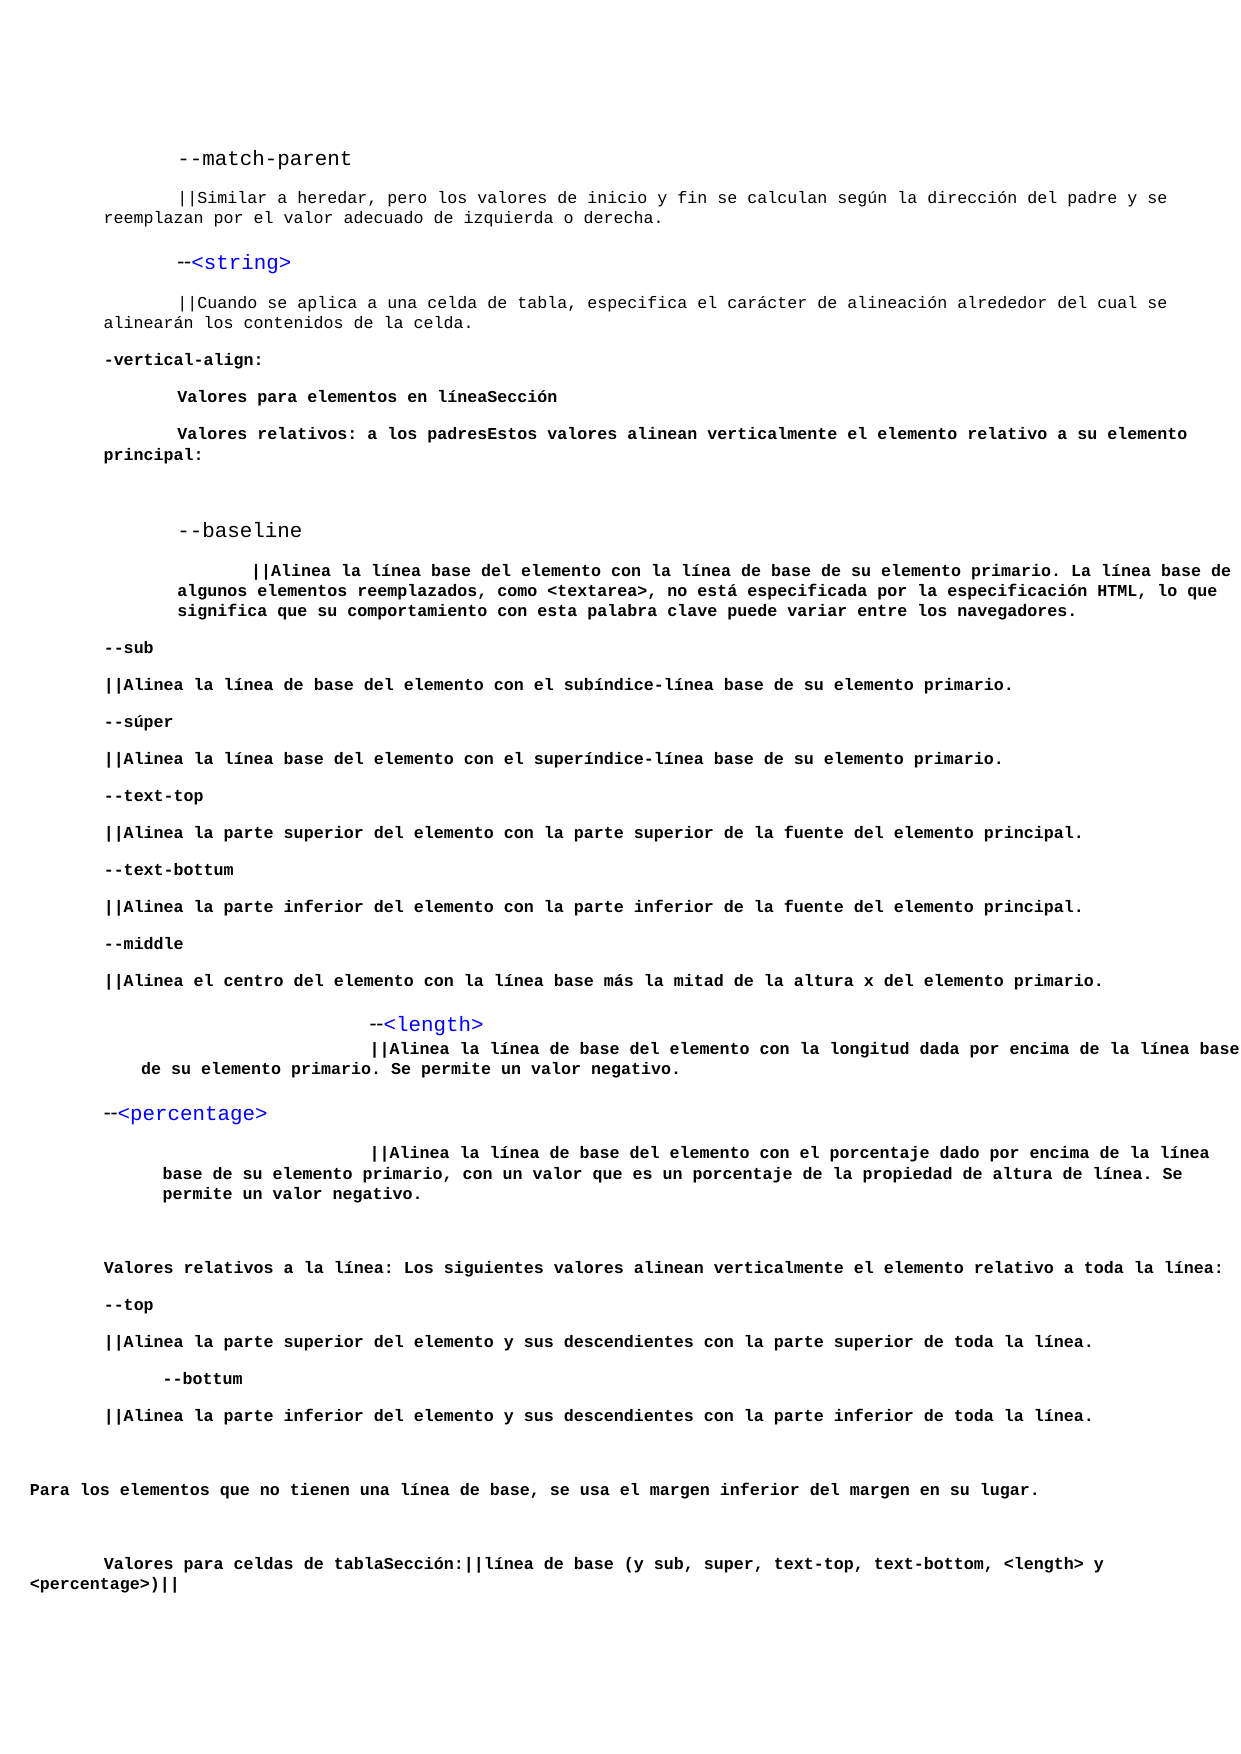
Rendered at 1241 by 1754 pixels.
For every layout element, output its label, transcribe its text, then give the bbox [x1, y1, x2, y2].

text --<percentage> [29, 1098, 1240, 1126]
text ||Alinea la parte inferior del elemento y sus descendientes con la parte inferior de toda la línea. [29, 1407, 1240, 1426]
text --middle [29, 936, 1240, 954]
text --top [29, 1297, 1240, 1315]
text Valores para elementos en líneaSección [103, 389, 1240, 408]
text Para los elementos que no tienen una línea de base, se usa el margen inferior del margen en su lugar. [29, 1481, 1240, 1500]
text --match-parent [103, 148, 1240, 171]
text ||Alinea el centro del elemento con la línea base más la mitad de la altura x del elemento primario. [29, 973, 1240, 991]
text --baseline [103, 520, 1240, 544]
list ||Alinea la línea de base del elemento con la longitud dada por encima de la línea base de su elemento primario. Se permite un valor negativo. [141, 1040, 1240, 1079]
list --<length> [141, 1009, 1240, 1038]
text ||Alinea la línea base del elemento con el superíndice-línea base de su elemento primario. [29, 751, 1240, 769]
text Valores relativos a la línea: Los siguientes valores alinean verticalmente el elemento relativo a toda la línea: [103, 1259, 1240, 1278]
text --text-bottum [29, 862, 1240, 881]
text ||Alinea la línea base del elemento con la línea de base de su elemento primario. La línea base de algunos elementos reemplazados, como <textarea>, no está especificada por la especificación HTML, lo que significa que su comportamiento con esta palabra clave puede variar entre los navegadores. [177, 562, 1240, 622]
text ||Alinea la línea de base del elemento con el subíndice-línea base de su elemento primario. [29, 677, 1240, 696]
text ||Similar a heredar, pero los valores de inicio y fin se calculan según la dirección del padre y se reemplazan por el valor adecuado de izquierda o derecha. [103, 190, 1240, 229]
text ||Cuando se aplica a una celda de tabla, especifica el carácter de alineación alrededor del cual se alinearán los contenidos de la celda. [103, 294, 1240, 334]
text --súper [29, 714, 1240, 733]
text --text-top [29, 788, 1240, 807]
text --<string> [103, 247, 1240, 276]
text ||Alinea la línea de base del elemento con el porcentaje dado por encima de la línea base de su elemento primario, con un valor que es un porcentaje de la propiedad de altura de línea. Se permite un valor negativo. [162, 1145, 1240, 1204]
text --sub [29, 640, 1240, 659]
text Valores para celdas de tablaSección:||línea de base (y sub, super, text-top, text-bottom, <length> y <percentage>)|| [29, 1555, 1240, 1594]
text -vertical-align: [29, 352, 1240, 371]
text ||Alinea la parte superior del elemento con la parte superior de la fuente del elemento principal. [29, 825, 1240, 843]
text ||Alinea la parte inferior del elemento con la parte inferior de la fuente del elemento principal. [29, 899, 1240, 917]
text ||Alinea la parte superior del elemento y sus descendientes con la parte superior de toda la línea. [29, 1333, 1240, 1352]
text --bottum [29, 1371, 1240, 1389]
text Valores relativos: a los padresEstos valores alinean verticalmente el elemento relativo a su elemento principal: [103, 426, 1240, 465]
